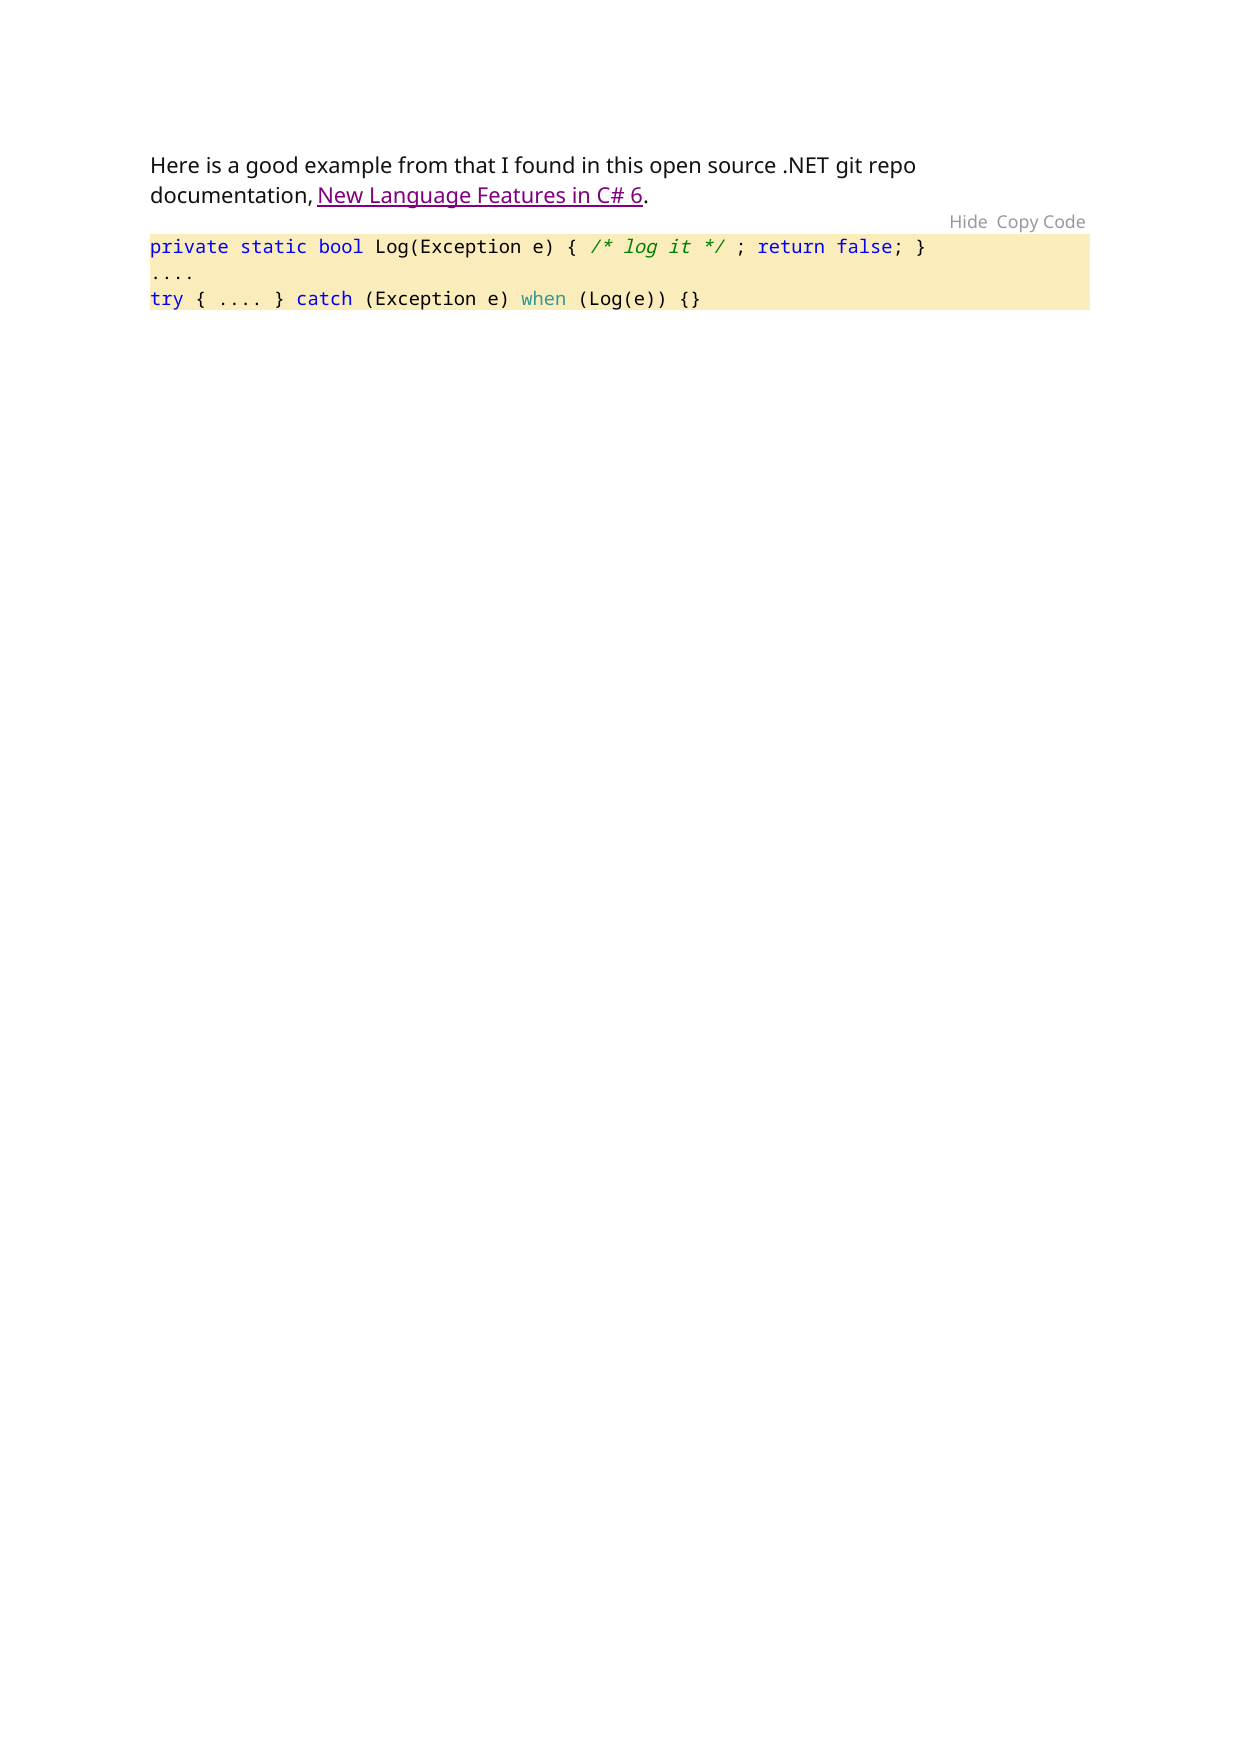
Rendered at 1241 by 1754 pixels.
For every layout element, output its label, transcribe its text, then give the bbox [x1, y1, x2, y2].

text .... [150, 259, 1090, 285]
text Hide Copy Code [150, 209, 1090, 234]
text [150, 150, 1090, 209]
text private static bool Log(Exception e) { /* log it */ ; return false; } [150, 234, 1090, 259]
text try { .... } catch (Exception e) when (Log(e)) {} [150, 285, 1090, 310]
